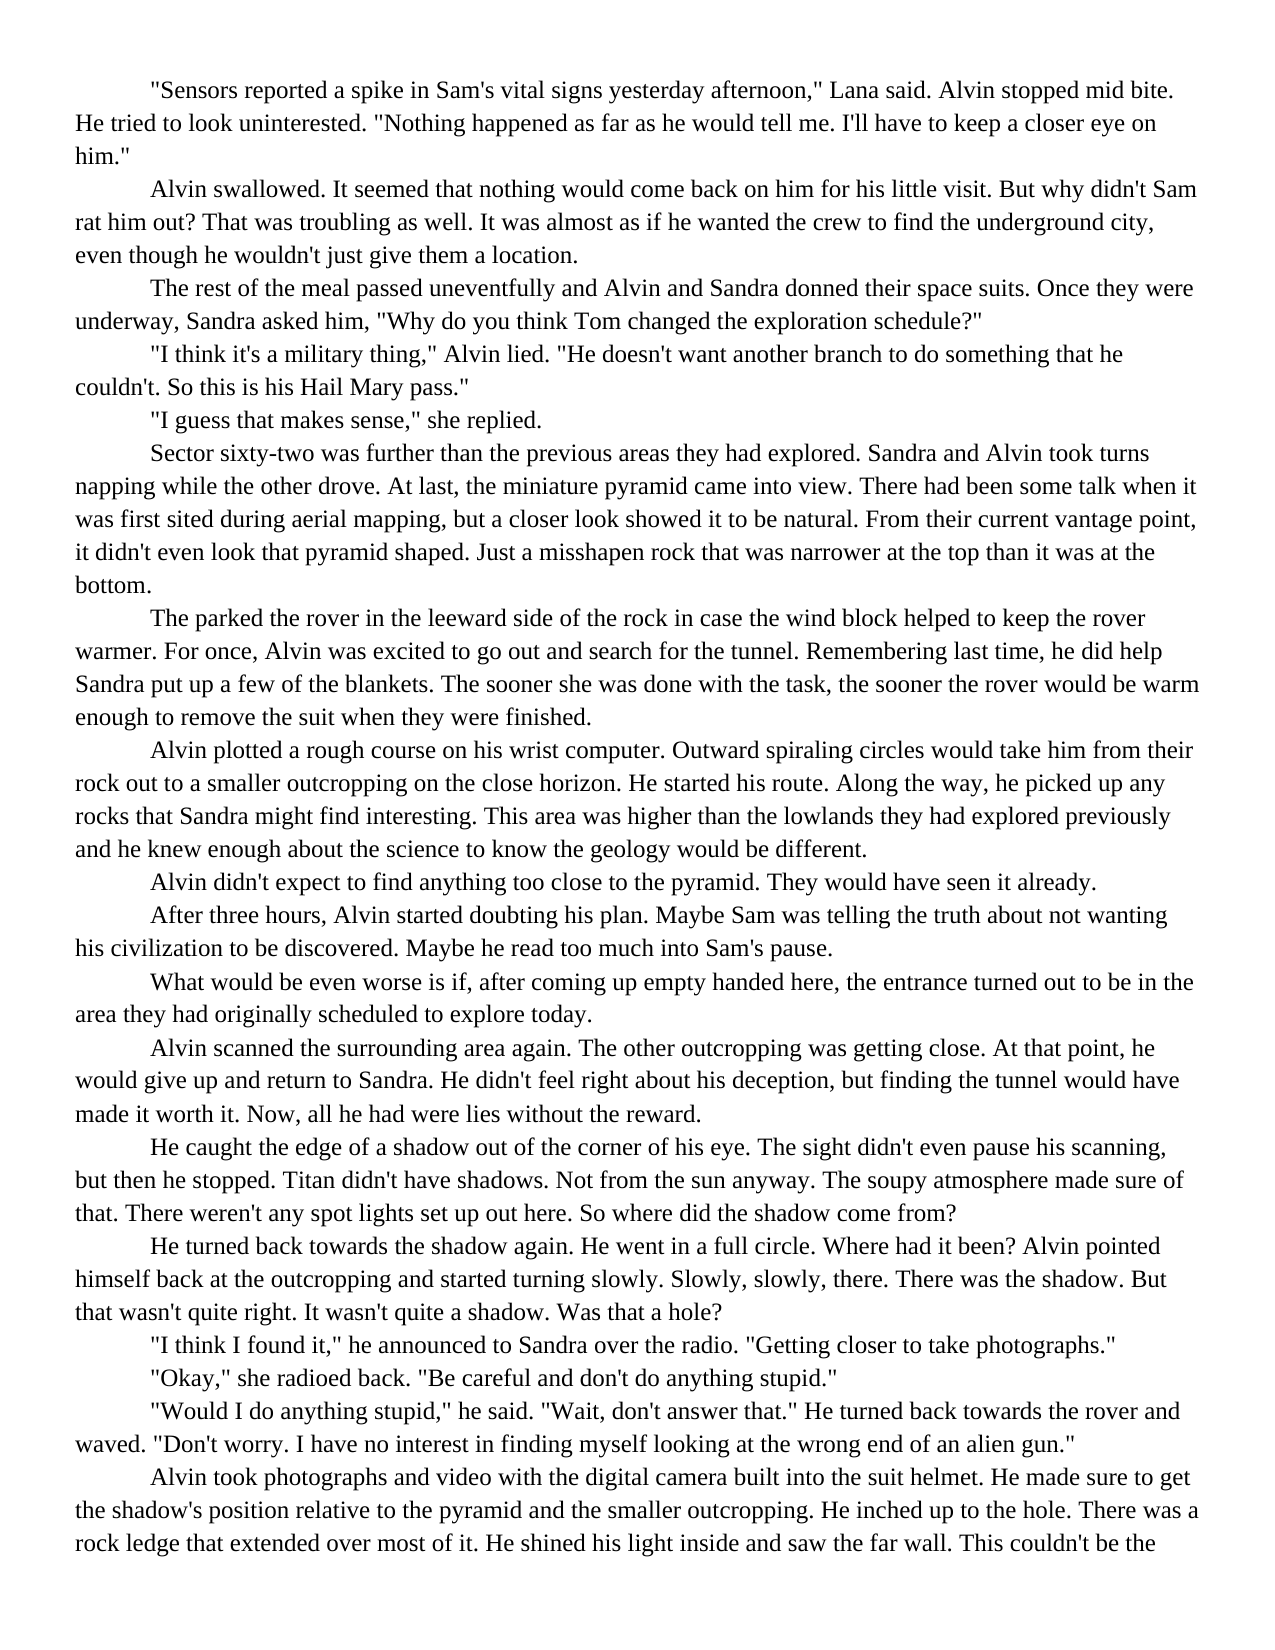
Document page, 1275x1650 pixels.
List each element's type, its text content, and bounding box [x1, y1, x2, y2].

text Alvin plotted a rough course on his wrist computer. Outward spiraling circles would take him from their rock out to a smaller outcropping on the close horizon. He started his route. Along the way, he picked up any rocks that Sandra might find interesting. This area was higher than the lowlands they had explored previously and he knew enough about the science to know the geology would be different. [75, 735, 1200, 863]
text Sector sixty-two was further than the previous areas they had explored. Sandra and Alvin took turns napping while the other drove. At last, the miniature pyramid came into view. There had been some talk when it was first sited during aerial mapping, but a closer look showed it to be natural. From their current vantage point, it didn't even look that pyramid shaped. Just a misshapen rock that was narrower at the top than it was at the bottom. [75, 438, 1200, 599]
text He caught the edge of a shadow out of the corner of his eye. The sight didn't even pause his scanning, but then he stopped. Titan didn't have shadows. Not from the sun anyway. The soupy atmosphere made sure of that. There weren't any spot lights set up out here. So where did the shadow come from? [75, 1132, 1200, 1226]
text After three hours, Alvin started doubting his plan. Maybe Sam was telling the truth about not wanting his civilization to be discovered. Maybe he read too much into Sam's pause. [75, 901, 1200, 962]
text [75, 1462, 1200, 1557]
text Alvin scanned the surrounding area again. The other outcropping was getting close. At that point, he would give up and return to Sandra. He didn't feel right about his deception, but finding the tunnel would have made it worth it. Now, all he had were lies without the reward. [75, 1033, 1200, 1127]
text "Sensors reported a spike in Sam's vital signs yesterday afternoon," Lana said. Alvin stopped mid bite. He tried to look uninterested. "Nothing happened as far as he would tell me. I'll have to keep a closer eye on him." [75, 75, 1200, 170]
text The parked the rover in the leeward side of the rock in case the wind block helped to keep the rover warmer. For once, Alvin was excited to go out and search for the tunnel. Remembering last time, he did help Sandra put up a few of the blankets. The sooner she was done with the task, the sooner the rover would be warm enough to remove the suit when they were finished. [75, 603, 1200, 731]
text Alvin didn't expect to find anything too close to the pyramid. They would have seen it already. [75, 867, 1200, 896]
text What would be even worse is if, after coming up empty handed here, the entrance turned out to be in the area they had originally scheduled to explore today. [75, 967, 1200, 1028]
text "I guess that makes sense," she replied. [75, 405, 1200, 434]
text "Okay," she radioed back. "Be careful and don't do anything stupid." [75, 1363, 1200, 1392]
text Alvin swallowed. It seemed that nothing would come back on him for his little visit. But why didn't Sam rat him out? That was troubling as well. It was almost as if he wanted the crew to find the underground city, even though he wouldn't just give them a location. [75, 174, 1200, 269]
text "I think it's a military thing," Alvin lied. "He doesn't want another branch to do something that he couldn't. So this is his Hail Mary pass." [75, 339, 1200, 401]
text "Would I do anything stupid," he said. "Wait, don't answer that." He turned back towards the rover and waved. "Don't worry. I have no interest in finding myself looking at the wrong end of an alien gun." [75, 1396, 1200, 1458]
text He turned back towards the shadow again. He went in a full circle. Where had it been? Alvin pointed himself back at the outcropping and started turning slowly. Slowly, slowly, there. There was the shadow. But that wasn't quite right. It wasn't quite a shadow. Was that a hole? [75, 1231, 1200, 1326]
text The rest of the meal passed uneventfully and Alvin and Sandra donned their space suits. Once they were underway, Sandra asked him, "Why do you think Tom changed the exploration schedule?" [75, 273, 1200, 335]
text "I think I found it," he announced to Sandra over the radio. "Getting closer to take photographs." [75, 1330, 1200, 1358]
